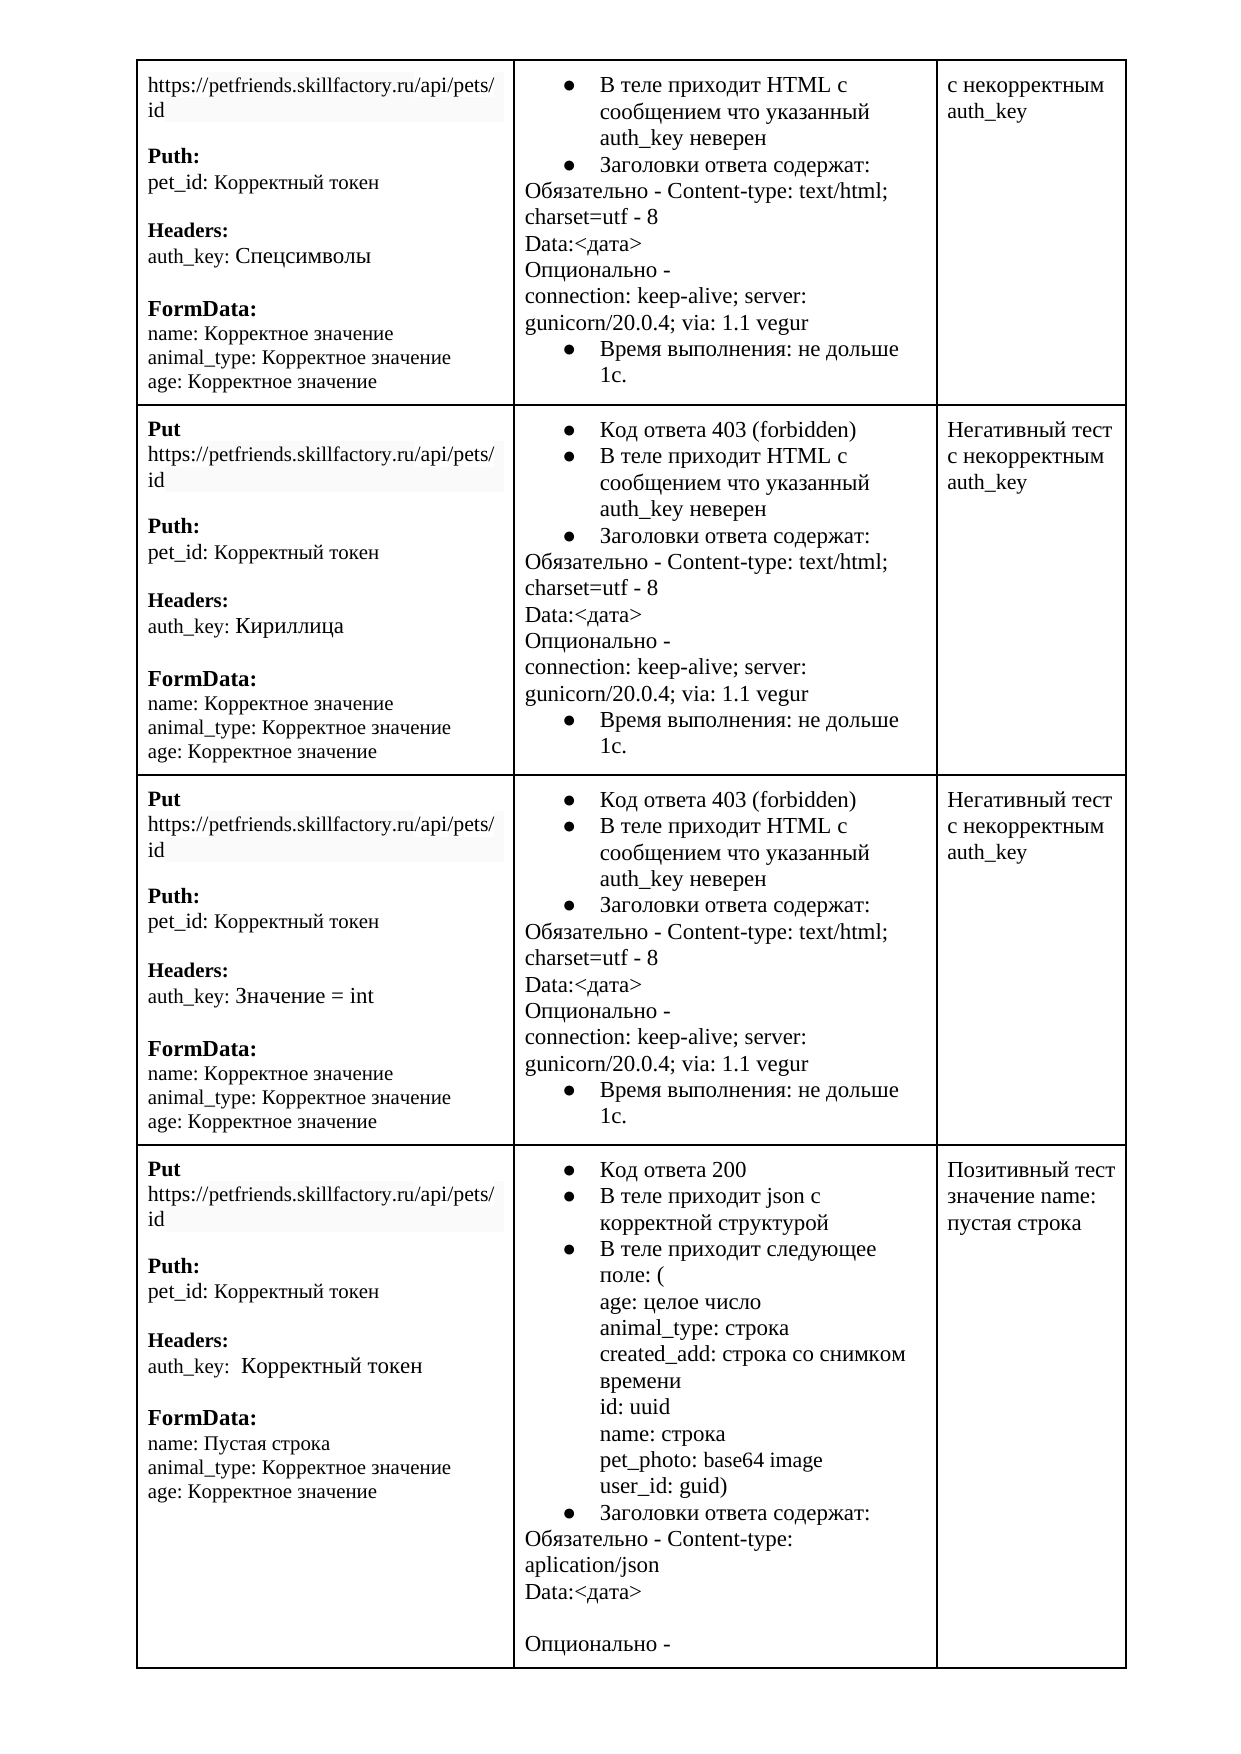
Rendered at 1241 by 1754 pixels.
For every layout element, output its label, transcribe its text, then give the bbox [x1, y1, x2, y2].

table_cell Put https://petfriends.skillfactory.ru/api/pets/id Puth: pet_id: Корректный токен Headers: auth_key: Значение = int FormData: name: Корректное значение animal_type: Корректное значение age: Корректное значение [138, 776, 513, 1143]
table_cell Негативный тест с некорректным auth_key [938, 406, 1125, 774]
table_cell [938, 61, 1125, 404]
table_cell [515, 1146, 936, 1667]
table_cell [938, 1146, 1125, 1667]
table_cell Put https://petfriends.skillfactory.ru/api/pets/id Puth: pet_id: Корректный токен Headers: auth_key: Кириллица FormData: name: Корректное значение animal_type: Корректное значение age: Корректное значение [138, 406, 513, 774]
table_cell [138, 61, 513, 404]
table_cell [138, 1146, 513, 1667]
table_cell Негативный тест с некорректным auth_key [938, 776, 1125, 1143]
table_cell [515, 61, 936, 404]
